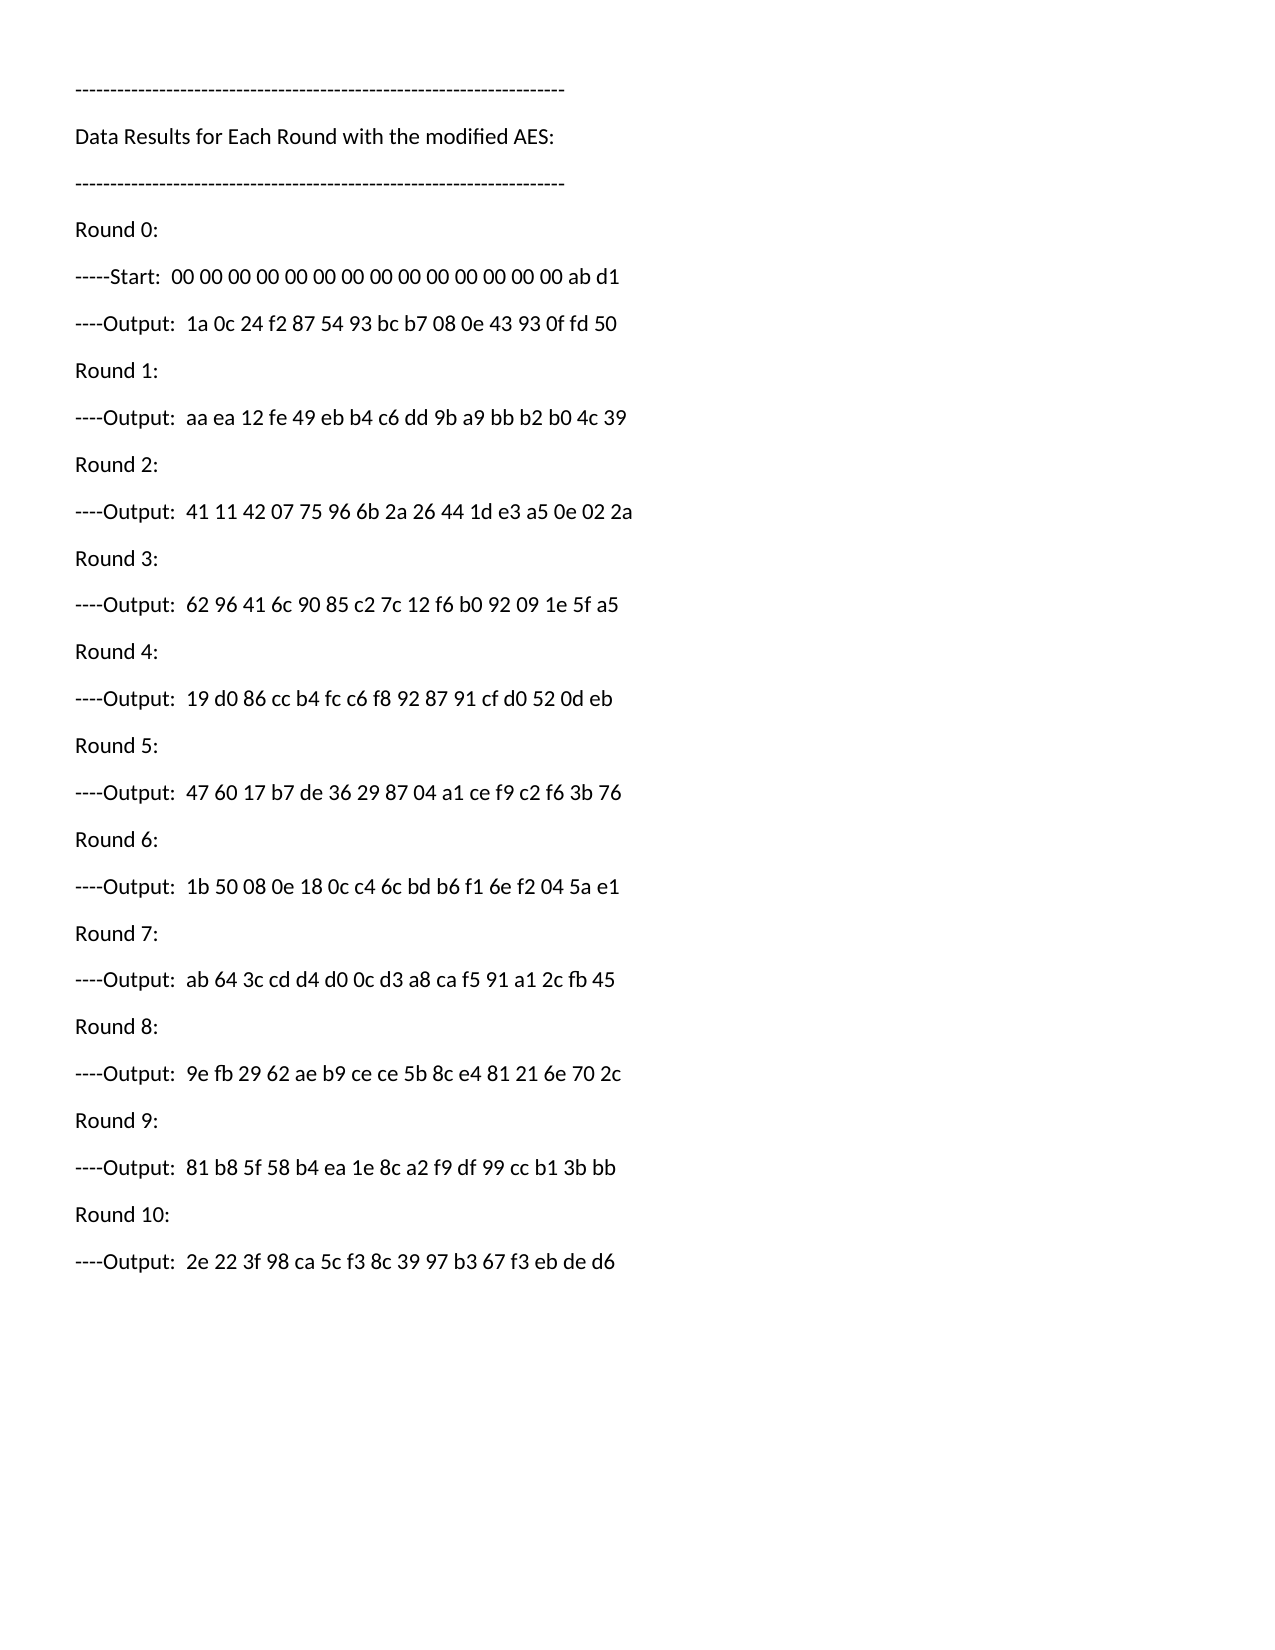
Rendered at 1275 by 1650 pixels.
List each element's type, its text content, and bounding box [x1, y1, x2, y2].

text ----Output: 47 60 17 b7 de 36 29 87 04 a1 ce f9 c2 f6 3b 76 [75, 778, 1200, 806]
text Round 2: [75, 450, 1200, 478]
text Data Results for Each Round with the modified AES: [75, 122, 1200, 150]
text -----Start: 00 00 00 00 00 00 00 00 00 00 00 00 00 00 ab d1 [75, 262, 1200, 291]
text ----Output: 9e fb 29 62 ae b9 ce ce 5b 8c e4 81 21 6e 70 2c [75, 1059, 1200, 1087]
text Round 7: [75, 919, 1200, 947]
text ---------------------------------------------------------------------- [75, 169, 1200, 197]
text ----Output: 19 d0 86 cc b4 fc c6 f8 92 87 91 cf d0 52 0d eb [75, 684, 1200, 712]
text ----Output: 2e 22 3f 98 ca 5c f3 8c 39 97 b3 67 f3 eb de d6 [75, 1247, 1200, 1275]
text Round 1: [75, 356, 1200, 384]
text ----Output: 62 96 41 6c 90 85 c2 7c 12 f6 b0 92 09 1e 5f a5 [75, 591, 1200, 619]
text ----Output: 1b 50 08 0e 18 0c c4 6c bd b6 f1 6e f2 04 5a e1 [75, 872, 1200, 900]
text ----Output: 41 11 42 07 75 96 6b 2a 26 44 1d e3 a5 0e 02 2a [75, 497, 1200, 525]
text ----Output: ab 64 3c cd d4 d0 0c d3 a8 ca f5 91 a1 2c fb 45 [75, 966, 1200, 994]
text Round 3: [75, 544, 1200, 572]
text ----Output: 1a 0c 24 f2 87 54 93 bc b7 08 0e 43 93 0f fd 50 [75, 309, 1200, 337]
text Round 5: [75, 731, 1200, 759]
text Round 10: [75, 1200, 1200, 1228]
text ----Output: aa ea 12 fe 49 eb b4 c6 dd 9b a9 bb b2 b0 4c 39 [75, 403, 1200, 431]
text ---------------------------------------------------------------------- [75, 75, 1200, 103]
text ----Output: 81 b8 5f 58 b4 ea 1e 8c a2 f9 df 99 cc b1 3b bb [75, 1153, 1200, 1181]
text Round 0: [75, 216, 1200, 244]
text Round 8: [75, 1012, 1200, 1041]
text Round 4: [75, 637, 1200, 666]
text Round 6: [75, 825, 1200, 853]
text Round 9: [75, 1106, 1200, 1134]
